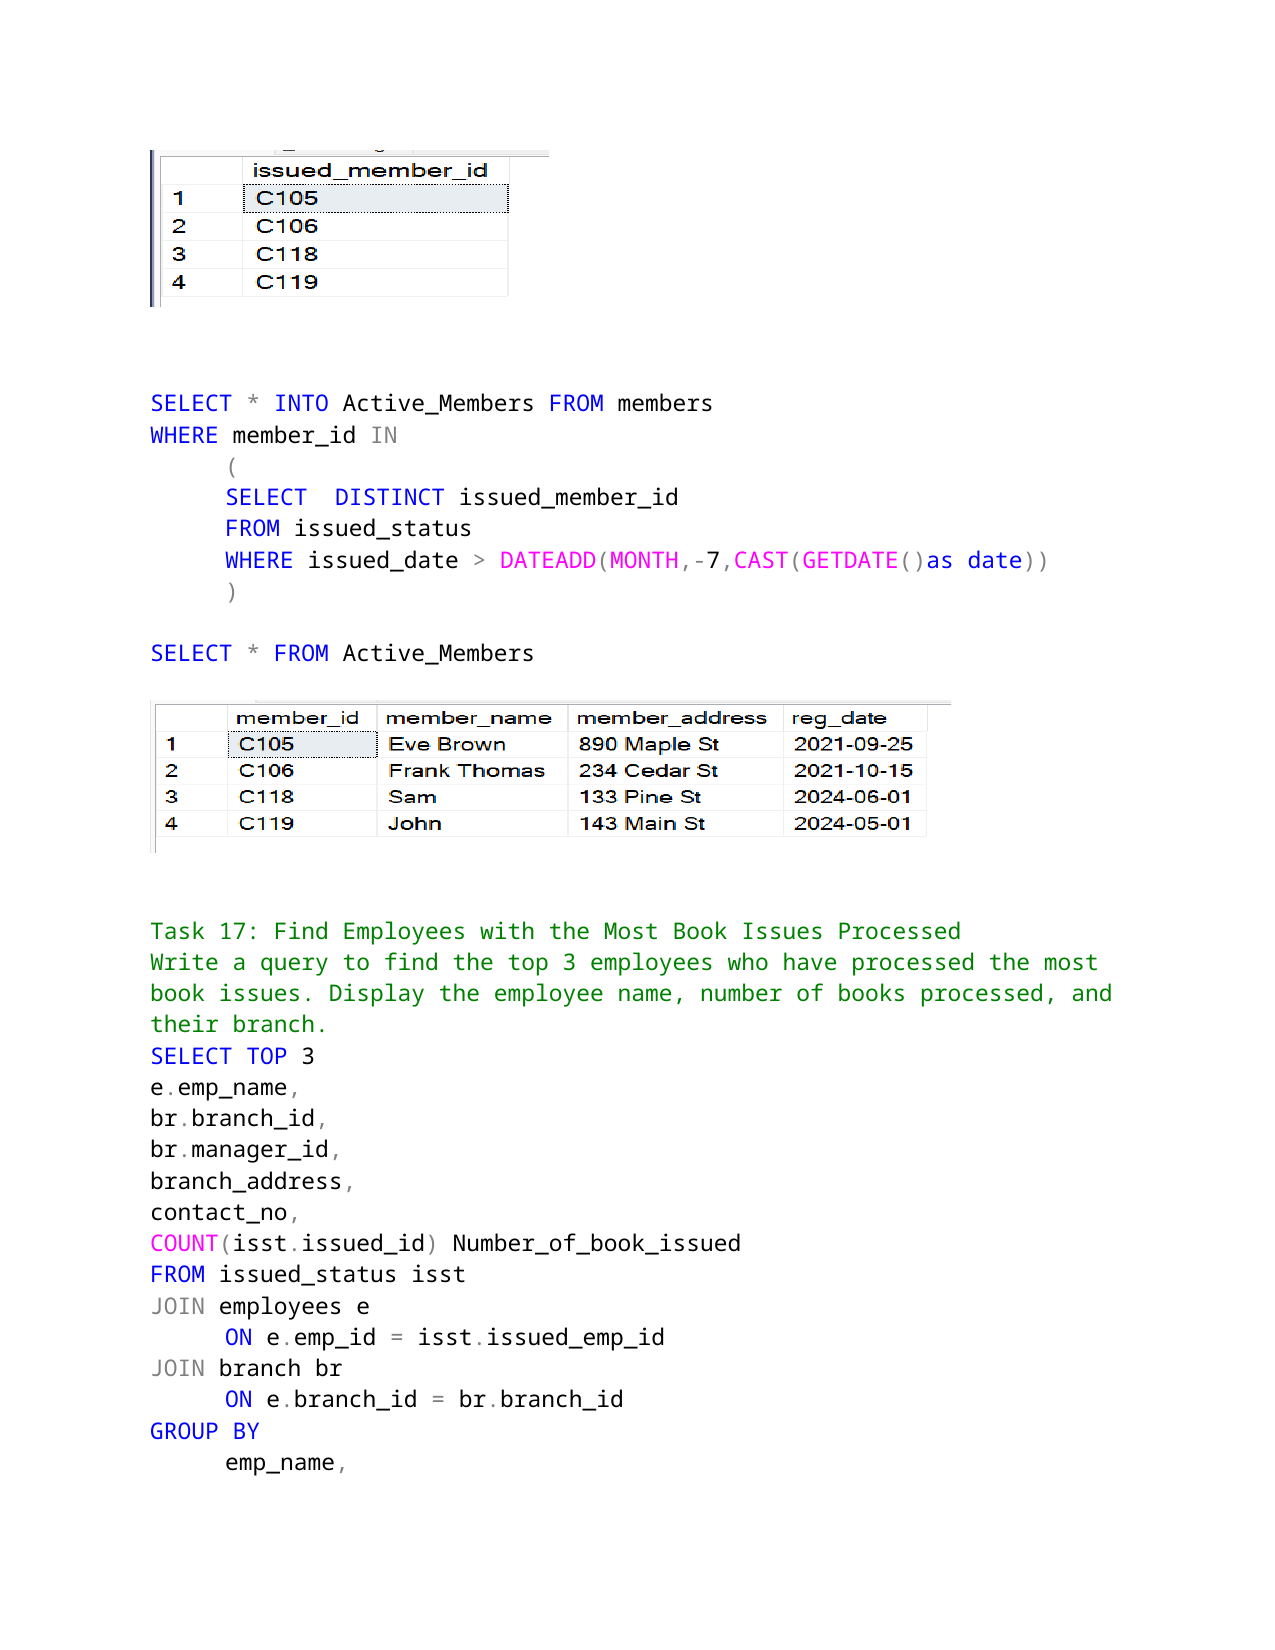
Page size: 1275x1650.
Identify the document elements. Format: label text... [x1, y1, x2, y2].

text branch_address, [150, 1165, 1125, 1196]
text COUNT(isst.issued_id) Number_of_book_issued [150, 1227, 1125, 1258]
text Write a query to find the top 3 employees who have processed the most book issues. Display the employee name, number of books processed, and their branch. [150, 946, 1125, 1040]
text SELECT * INTO Active_Members FROM members [150, 387, 1125, 419]
text br.manager_id, [150, 1133, 1125, 1165]
text SELECT TOP 3 [150, 1040, 1125, 1071]
text emp_name, [150, 1446, 1125, 1477]
text JOIN branch br [150, 1352, 1125, 1383]
picture [150, 700, 952, 853]
text contact_no, [150, 1196, 1125, 1227]
text GROUP BY [150, 1415, 1125, 1446]
text Task 17: Find Employees with the Most Book Issues Processed [150, 915, 1125, 946]
text ON e.branch_id = br.branch_id [150, 1383, 1125, 1415]
picture [150, 150, 549, 307]
text WHERE member_id IN [150, 419, 1125, 450]
text e.emp_name, [150, 1071, 1125, 1102]
text JOIN employees e [150, 1290, 1125, 1321]
text ON e.emp_id = isst.issued_emp_id [150, 1321, 1125, 1352]
text FROM issued_status isst [150, 1258, 1125, 1290]
text SELECT DISTINCT issued_member_id [150, 481, 1125, 512]
text SELECT * FROM Active_Members [150, 637, 1125, 669]
text WHERE issued_date > DATEADD(MONTH,-7,CAST(GETDATE()as date)) [150, 544, 1125, 575]
text br.branch_id, [150, 1102, 1125, 1133]
text FROM issued_status [150, 512, 1125, 544]
text ) [150, 575, 1125, 606]
text ( [150, 450, 1125, 481]
